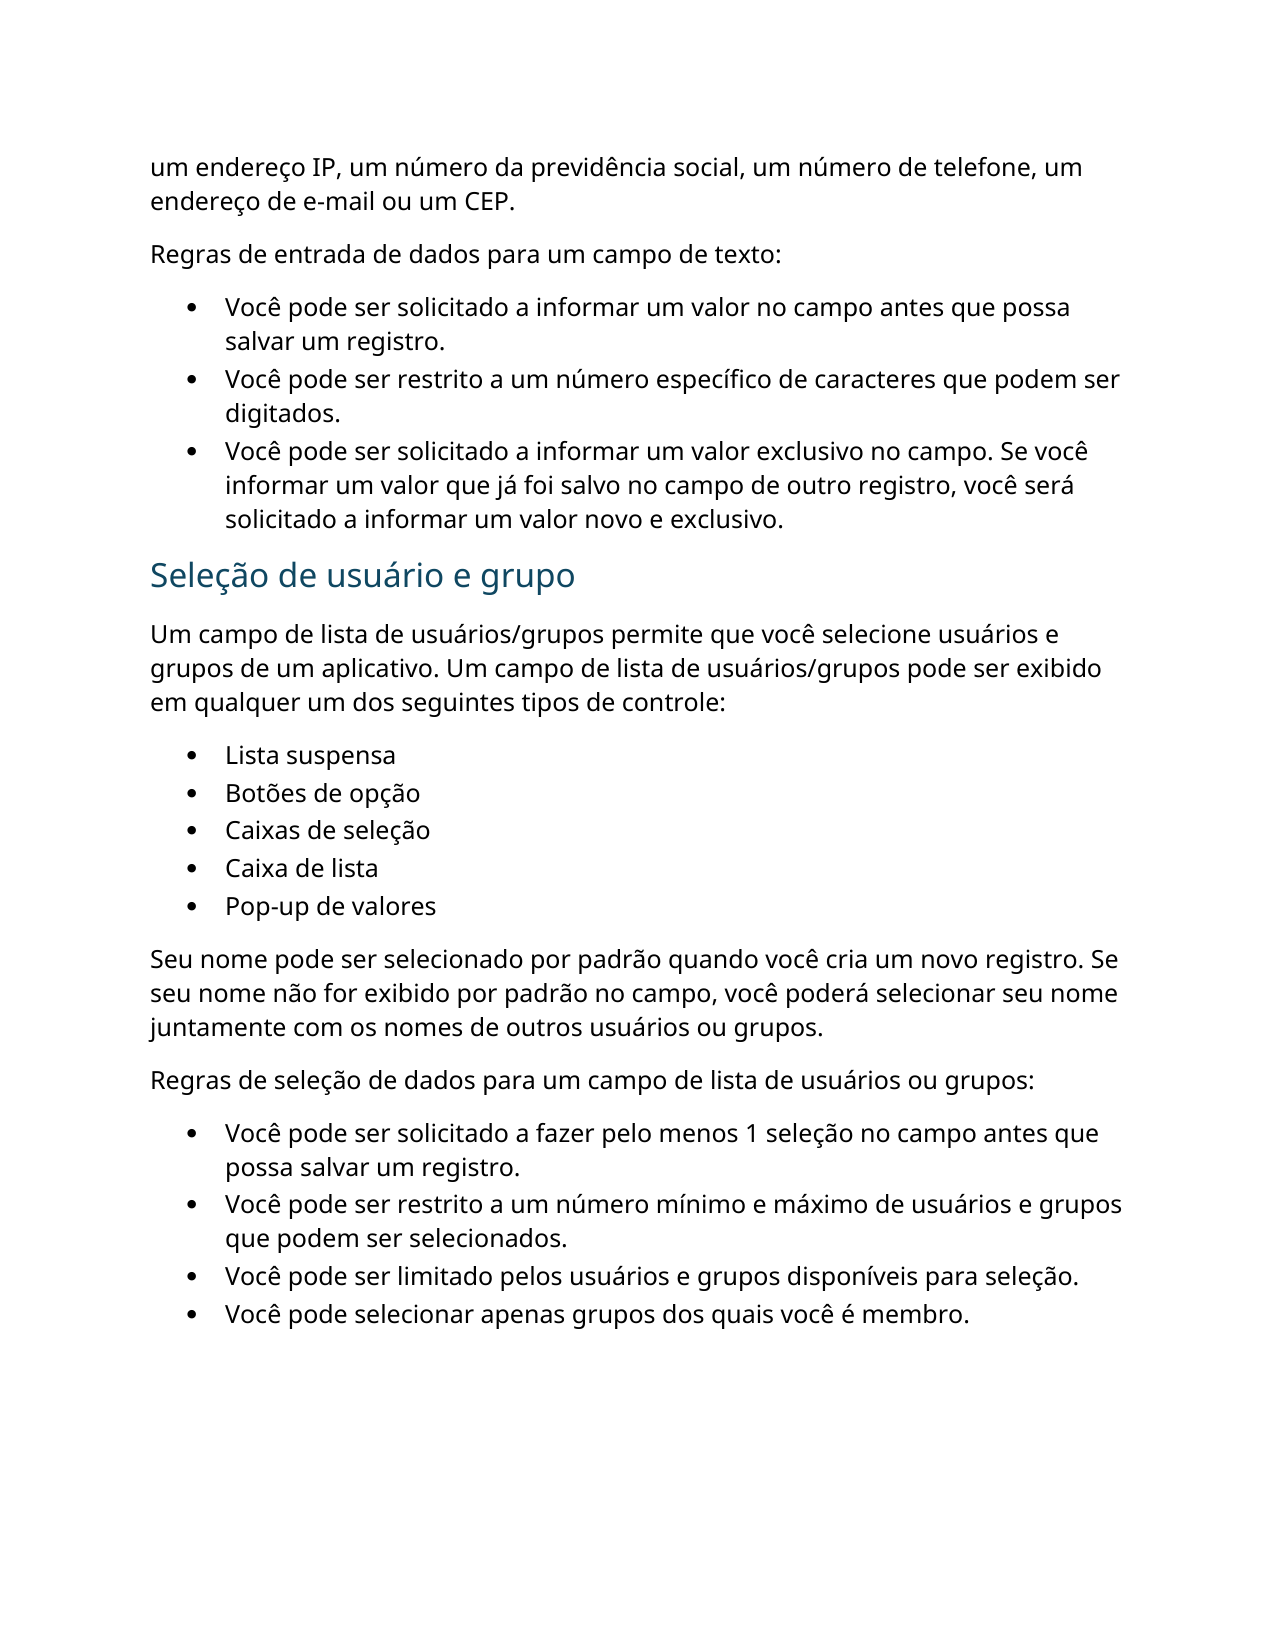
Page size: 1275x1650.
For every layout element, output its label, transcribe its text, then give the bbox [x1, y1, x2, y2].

list Caixa de lista [187, 851, 1125, 885]
list Você pode ser solicitado a informar um valor exclusivo no campo. Se você informar um valor que já foi salvo no campo de outro registro, você será solicitado a informar um valor novo e exclusivo. [187, 433, 1125, 536]
list Lista suspensa [187, 737, 1125, 771]
text Um campo de lista de usuários/grupos permite que você selecione usuários e grupos de um aplicativo. Um campo de lista de usuários/grupos pode ser exibido em qualquer um dos seguintes tipos de controle: [150, 616, 1125, 719]
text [150, 150, 1125, 218]
list Você pode ser restrito a um número mínimo e máximo de usuários e grupos que podem ser selecionados. [187, 1187, 1125, 1255]
list Botões de opção [187, 775, 1125, 809]
list Pop-up de valores [187, 889, 1125, 923]
list Você pode selecionar apenas grupos dos quais você é membro. [187, 1297, 1125, 1331]
text Seu nome pode ser selecionado por padrão quando você cria um novo registro. Se seu nome não for exibido por padrão no campo, você poderá selecionar seu nome juntamente com os nomes de outros usuários ou grupos. [150, 941, 1125, 1044]
text Regras de entrada de dados para um campo de texto: [150, 237, 1125, 271]
list Você pode ser solicitado a informar um valor no campo antes que possa salvar um registro. [187, 290, 1125, 358]
list Você pode ser solicitado a fazer pelo menos 1 seleção no campo antes que possa salvar um registro. [187, 1115, 1125, 1183]
text Regras de seleção de dados para um campo de lista de usuários ou grupos: [150, 1062, 1125, 1096]
list Você pode ser limitado pelos usuários e grupos disponíveis para seleção. [187, 1259, 1125, 1293]
subtitle Seleção de usuário e grupo [150, 552, 1125, 598]
list Caixas de seleção [187, 813, 1125, 847]
list Você pode ser restrito a um número específico de caracteres que podem ser digitados. [187, 362, 1125, 430]
